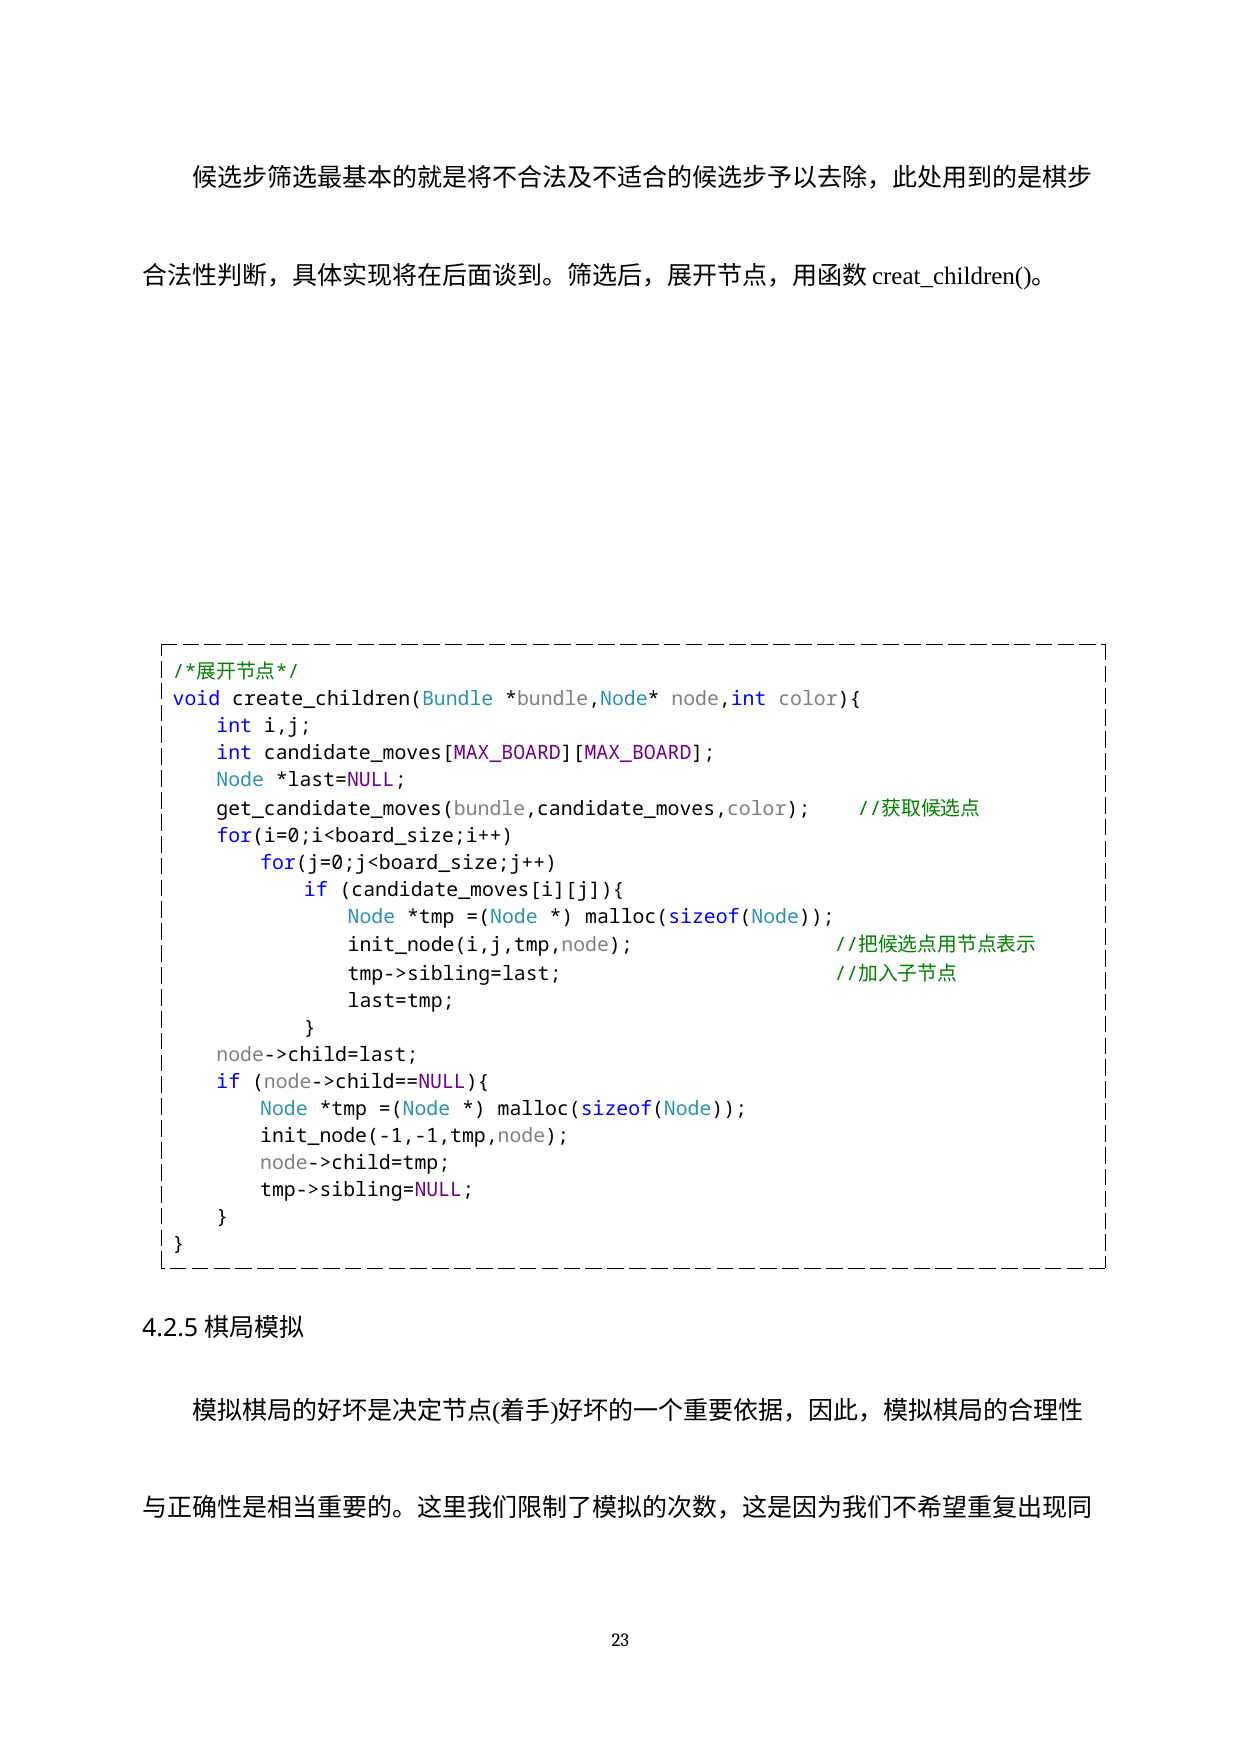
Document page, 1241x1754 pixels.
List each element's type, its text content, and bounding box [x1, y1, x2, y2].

text 4.2.5 棋局模拟 [142, 1293, 1098, 1358]
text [142, 1376, 1098, 1538]
text 候选步筛选最基本的就是将不合法及不适合的候选步予以去除，此处用到的是棋步合法性判断，具体实现将在后面谈到。筛选后，展开节点，用函数creat_children()。 [142, 143, 1098, 1281]
